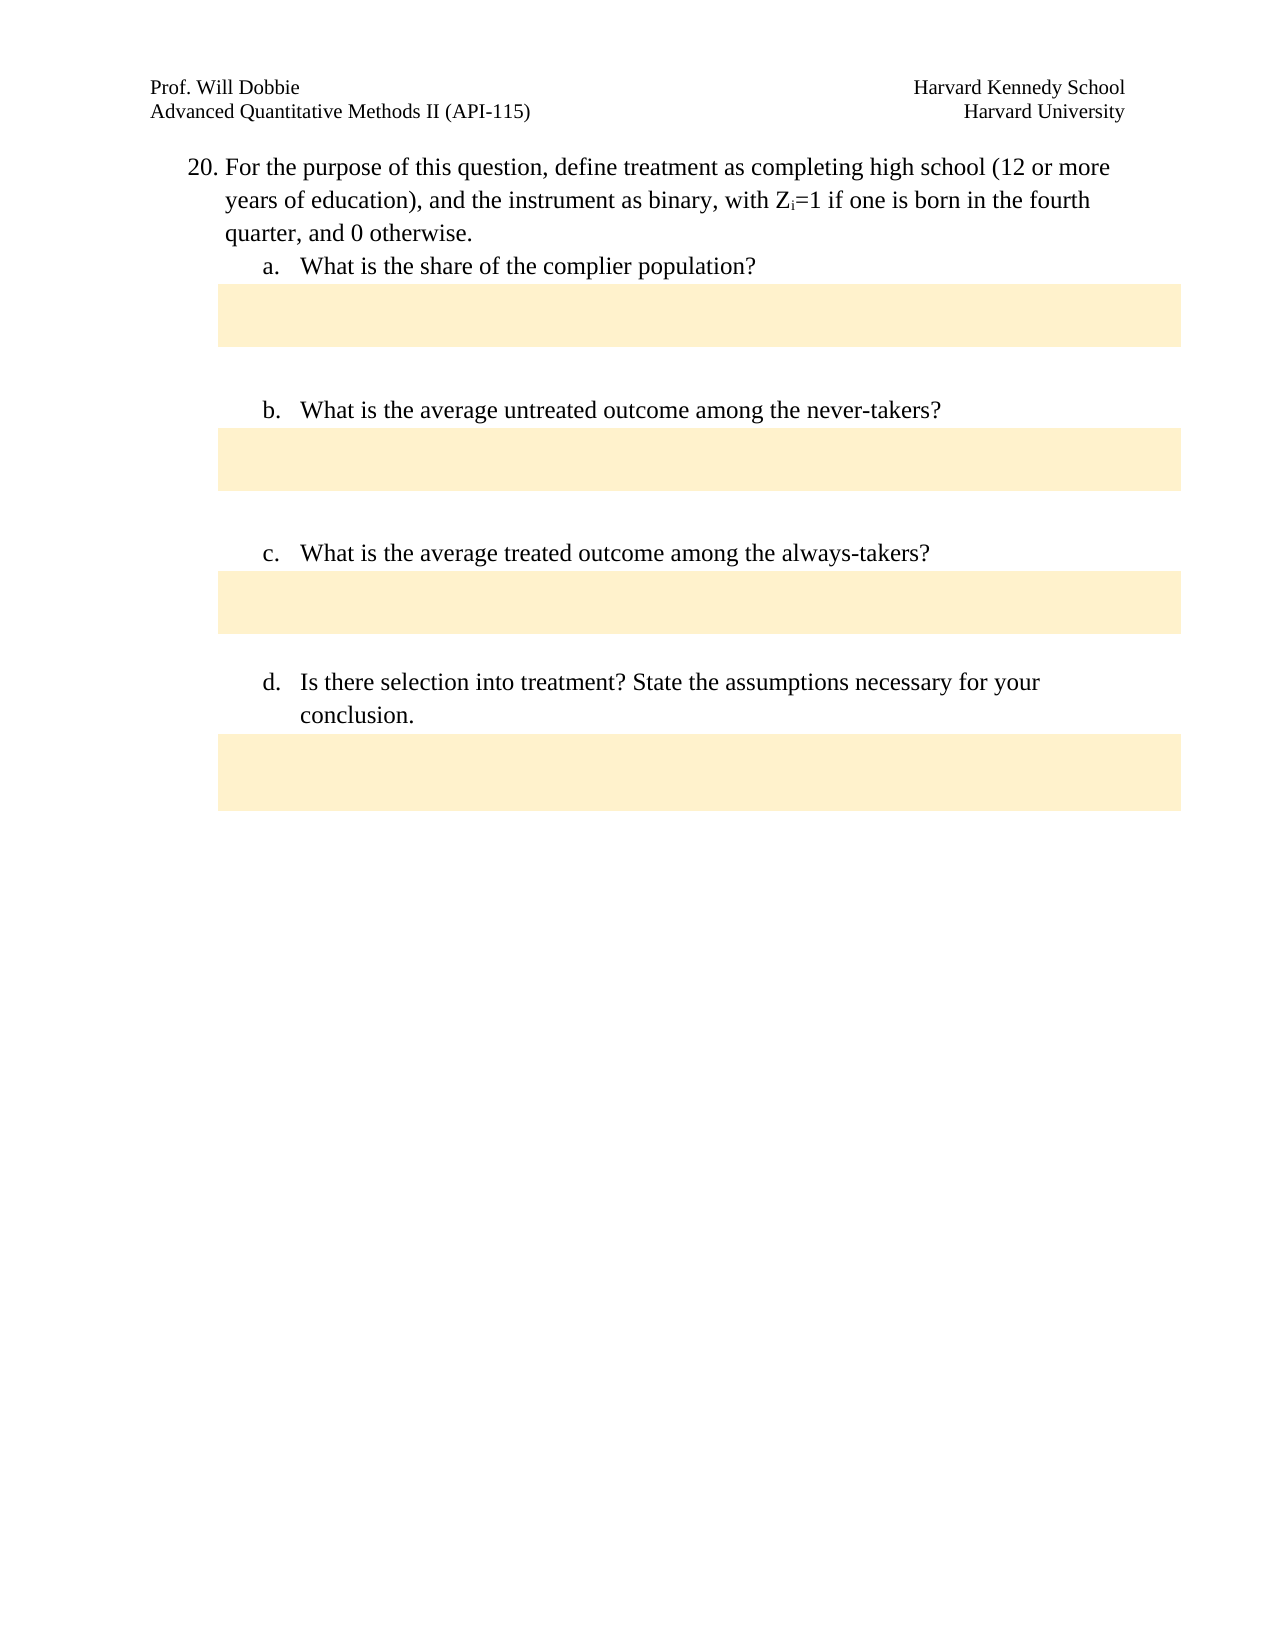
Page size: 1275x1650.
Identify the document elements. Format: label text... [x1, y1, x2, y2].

table_header [218, 734, 1181, 811]
list For the purpose of this question, define treatment as completing high school (12 or more years of education), and the instrument as binary, with Zi=1 if one is born in the fourth quarter, and 0 otherwise. [187, 152, 1125, 247]
list Is there selection into treatment? State the assumptions necessary for your conclusion. [262, 667, 1125, 729]
table_header [218, 571, 1181, 634]
table_header [218, 284, 1181, 347]
list What is the share of the complier population? [262, 251, 1125, 280]
table_header [218, 428, 1181, 491]
list What is the average untreated outcome among the never-takers? [262, 395, 1125, 423]
list What is the average treated outcome among the always-takers? [262, 538, 1125, 567]
